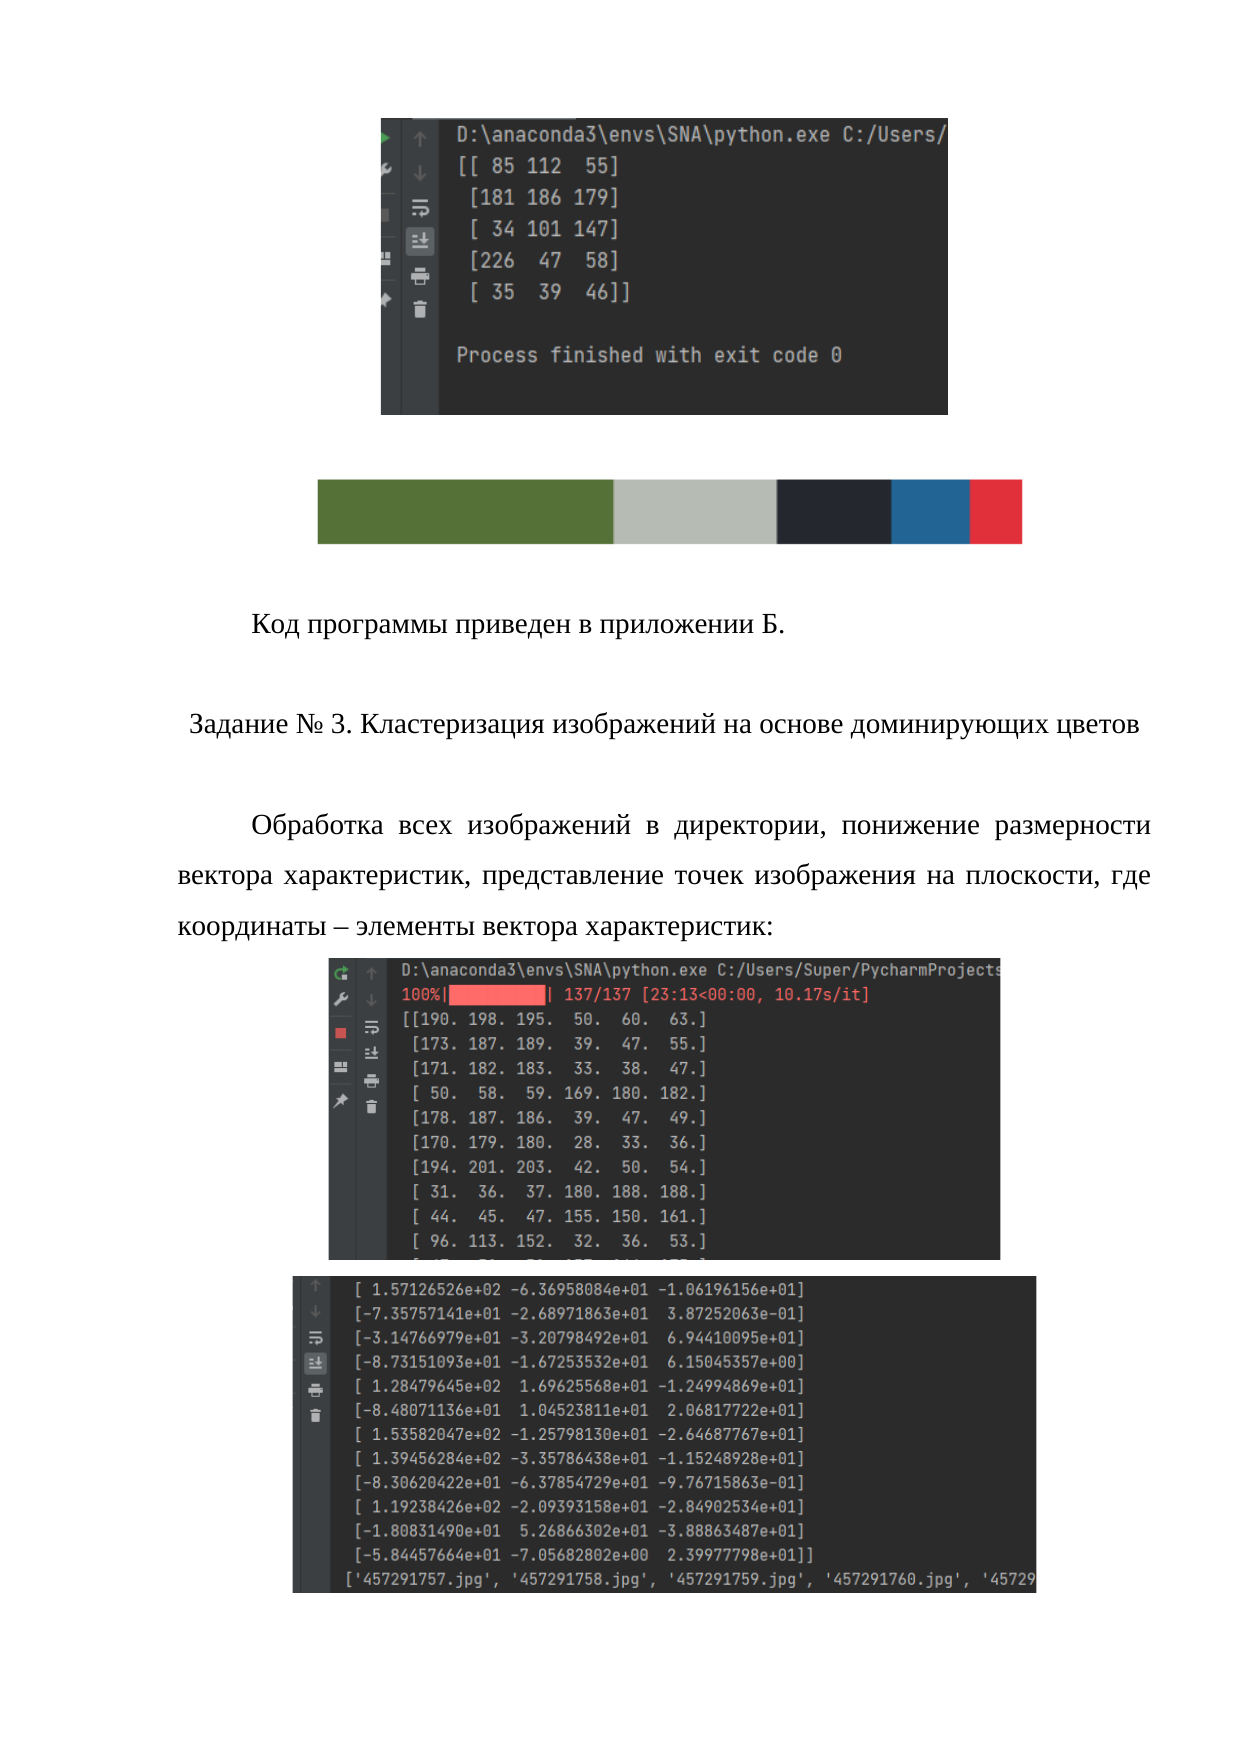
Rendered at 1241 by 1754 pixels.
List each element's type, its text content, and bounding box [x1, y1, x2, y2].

text Задание № 3. Кластеризация изображений на основе доминирующих цветов [177, 707, 1152, 740]
picture [247, 431, 1082, 590]
picture [292, 1276, 1037, 1593]
text Обработка всех изображений в директории, понижение размерности вектора характеристик, представление точек изображения на плоскости, где координаты – элементы вектора характеристик: [177, 807, 1152, 941]
picture [328, 958, 1001, 1260]
text Код программы приведен в приложении Б. [177, 606, 1152, 639]
picture [380, 118, 948, 415]
